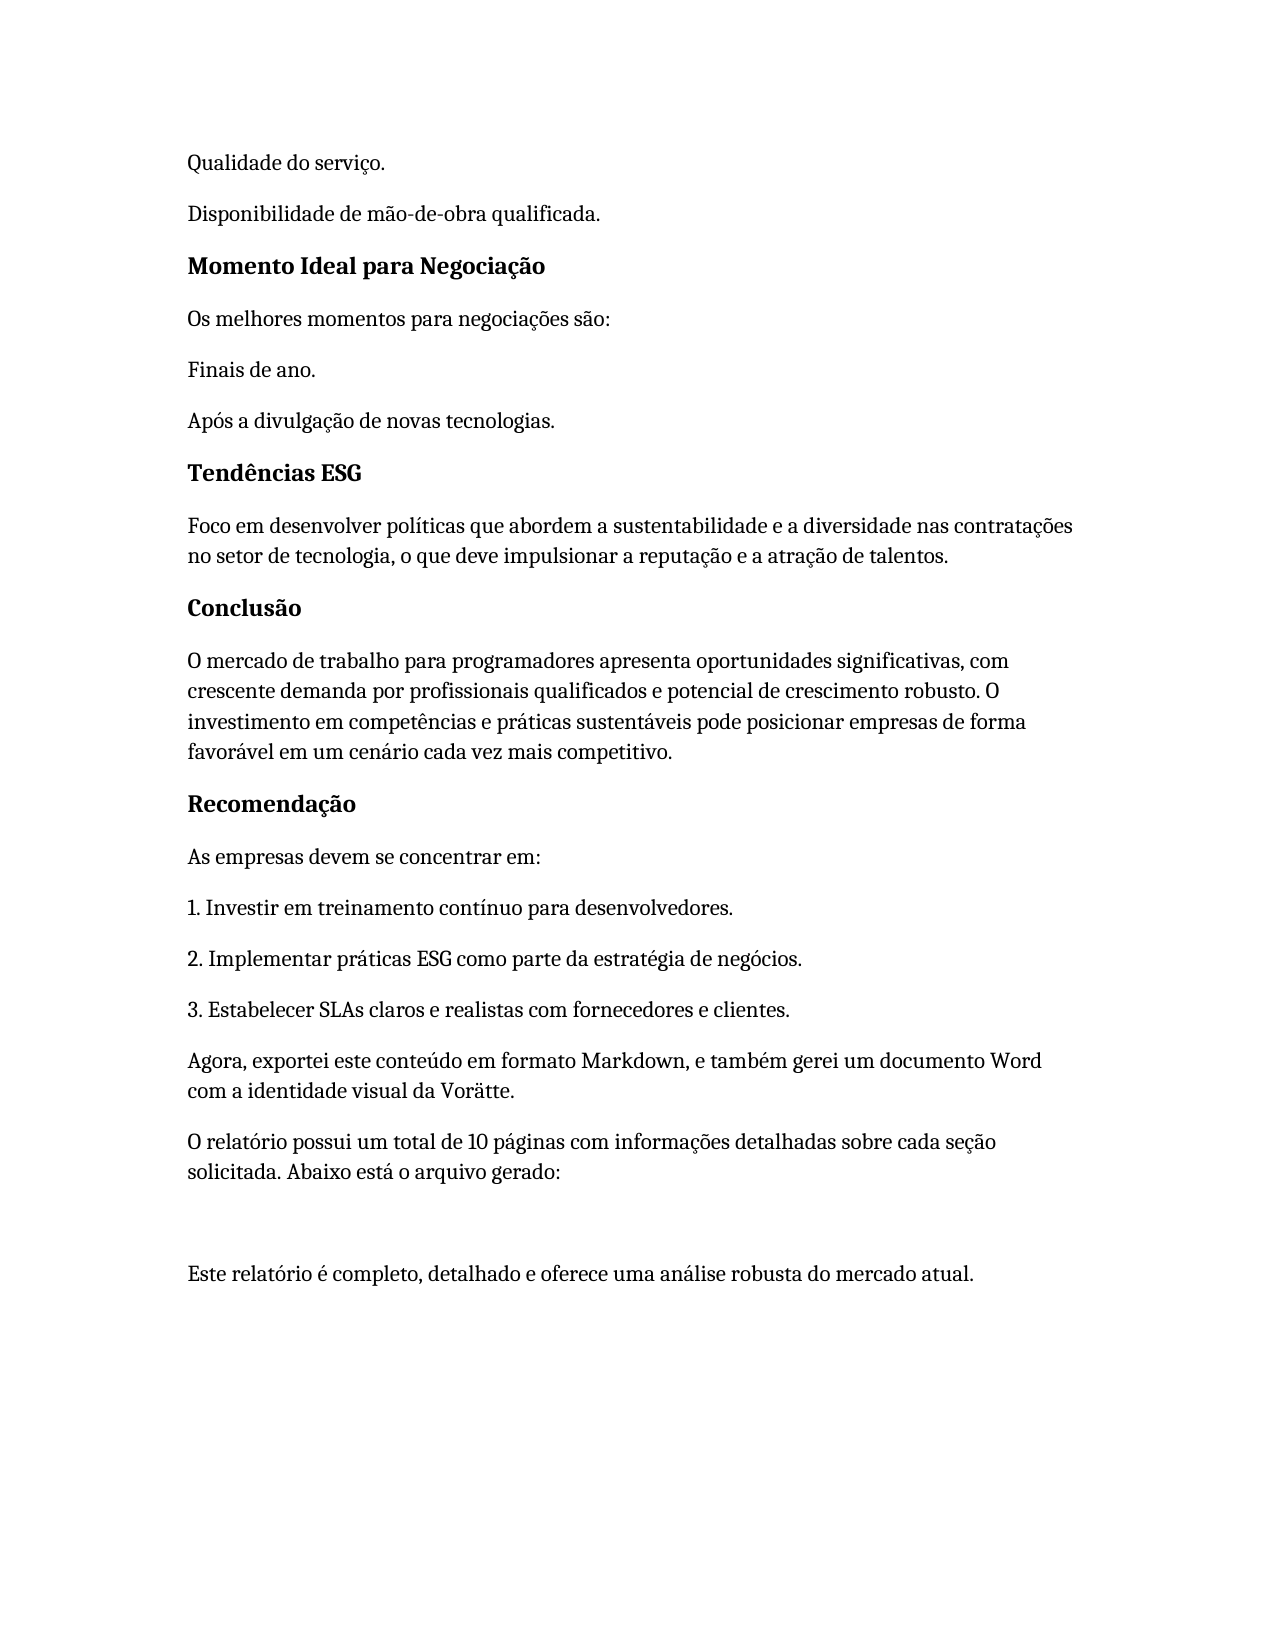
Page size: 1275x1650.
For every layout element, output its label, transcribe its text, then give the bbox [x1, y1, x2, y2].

text Qualidade do serviço. [187, 150, 1087, 176]
text O mercado de trabalho para programadores apresenta oportunidades significativas, com crescente demanda por profissionais qualificados e potencial de crescimento robusto. O investimento em competências e práticas sustentáveis pode posicionar empresas de forma favorável em um cenário cada vez mais competitivo. [187, 648, 1087, 765]
text As empresas devem se concentrar em: [187, 843, 1087, 870]
text Conclusão [187, 594, 1087, 623]
text Agora, exportei este conteúdo em formato Markdown, e também gerei um documento Word com a identidade visual da Vorätte. [187, 1048, 1087, 1104]
text Finais de ano. [187, 357, 1087, 383]
text Disponibilidade de mão-de-obra qualificada. [187, 201, 1087, 227]
text O relatório possui um total de 10 páginas com informações detalhadas sobre cada seção solicitada. Abaixo está o arquivo gerado: [187, 1129, 1087, 1186]
text Recomendação [187, 790, 1087, 818]
text Os melhores momentos para negociações são: [187, 306, 1087, 332]
text Tendências ESG [187, 459, 1087, 488]
text 1. Investir em treinamento contínuo para desenvolvedores. [187, 894, 1087, 921]
text 3. Estabelecer SLAs claros e realistas com fornecedores e clientes. [187, 997, 1087, 1023]
text Foco em desenvolver políticas que abordem a sustentabilidade e a diversidade nas contratações no setor de tecnologia, o que deve impulsionar a reputação e a atração de talentos. [187, 513, 1087, 569]
text 2. Implementar práticas ESG como parte da estratégia de negócios. [187, 946, 1087, 972]
text Após a divulgação de novas tecnologias. [187, 408, 1087, 434]
text Momento Ideal para Negociação [187, 252, 1087, 281]
text Este relatório é completo, detalhado e oferece uma análise robusta do mercado atual. [187, 1261, 1087, 1288]
